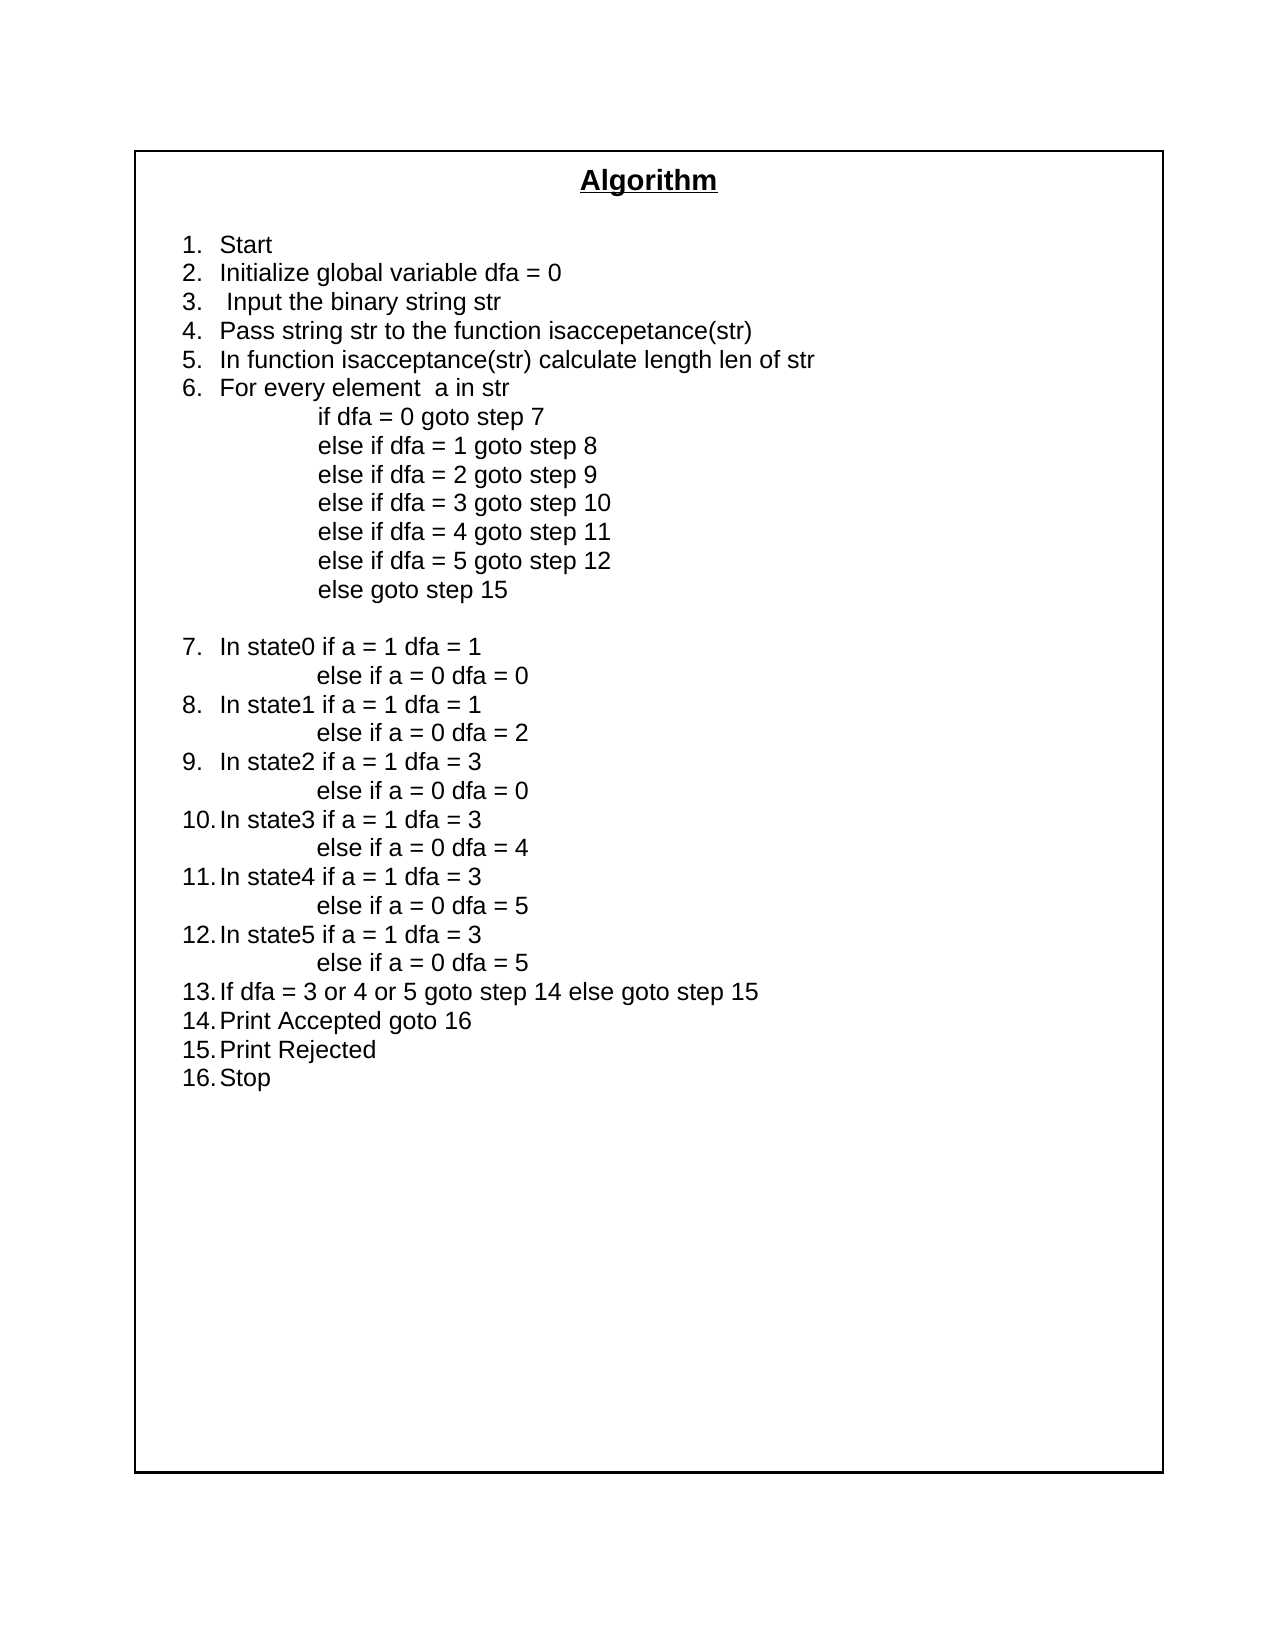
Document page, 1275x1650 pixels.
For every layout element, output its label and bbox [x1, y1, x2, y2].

table_cell [136, 152, 1162, 1471]
